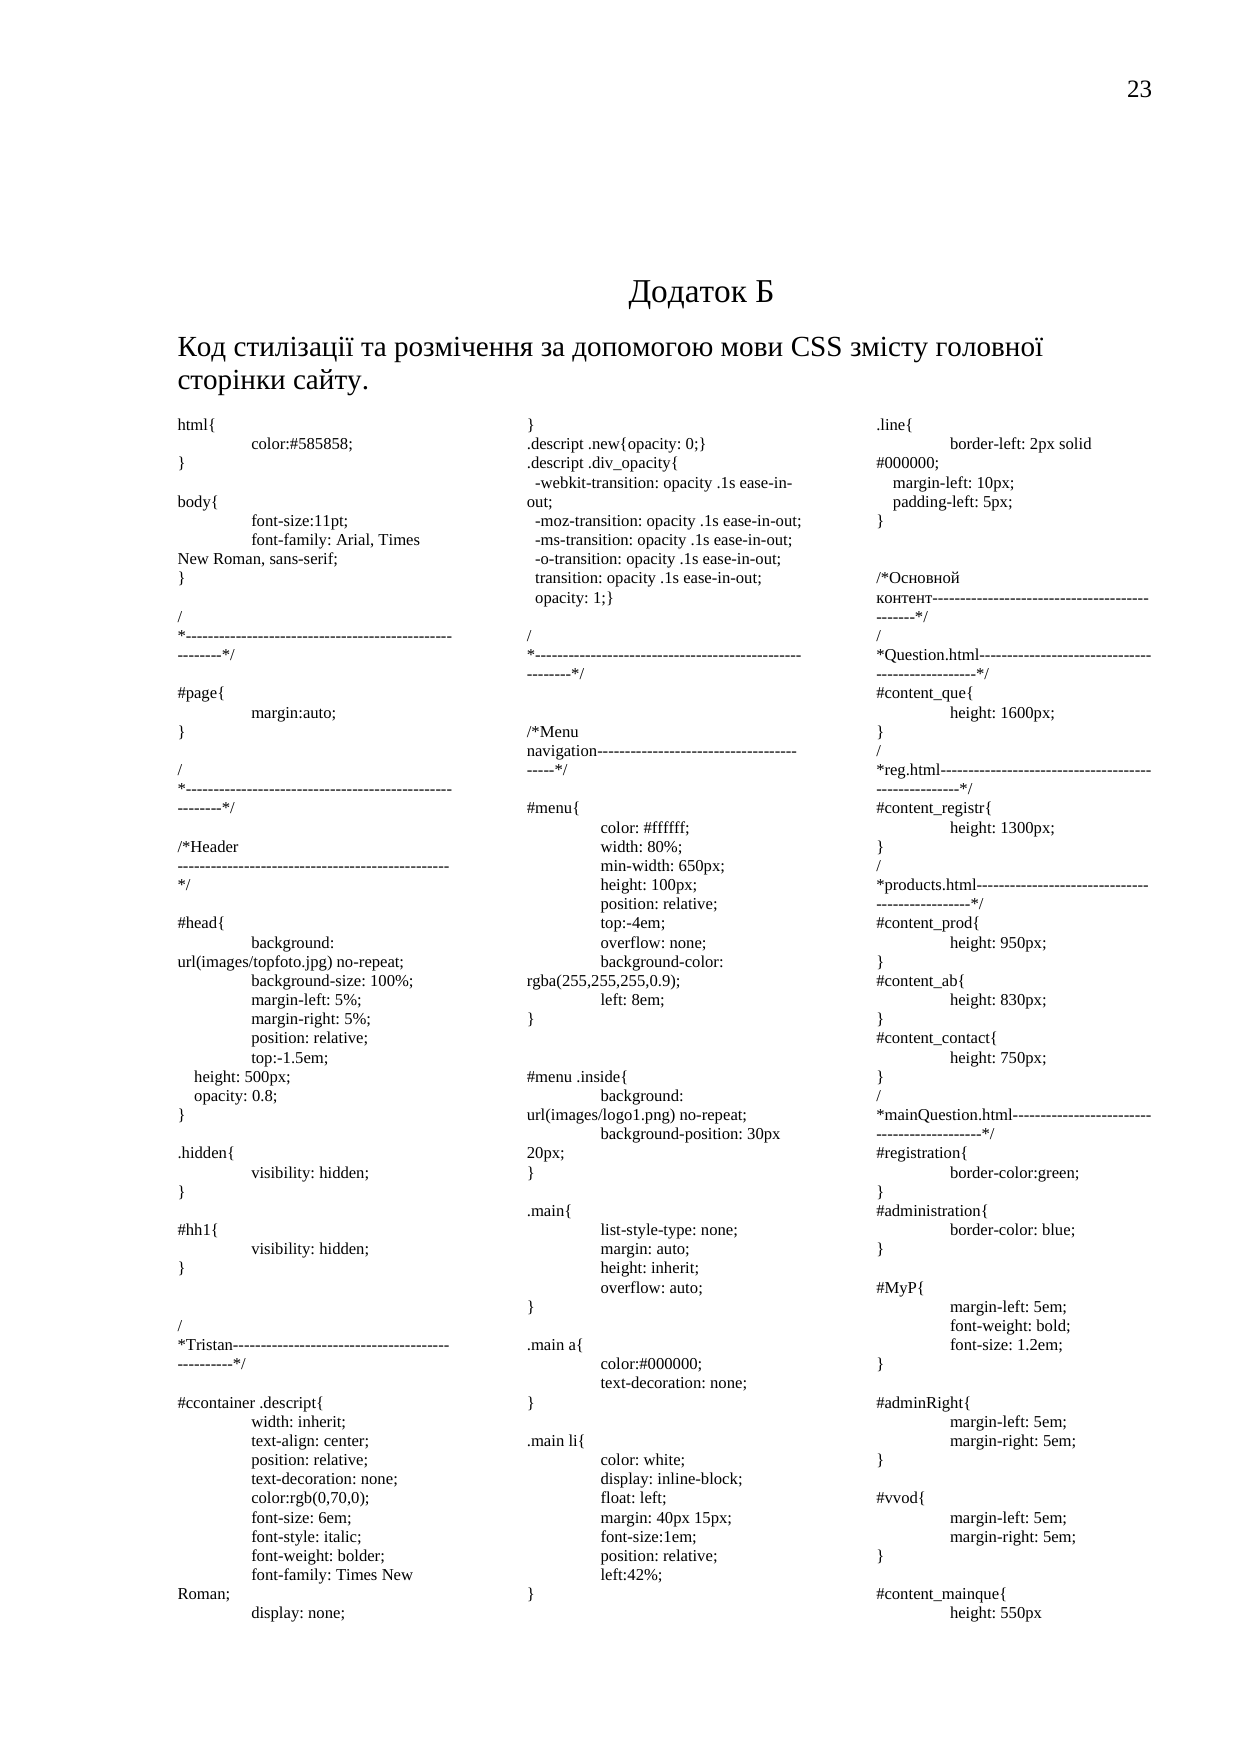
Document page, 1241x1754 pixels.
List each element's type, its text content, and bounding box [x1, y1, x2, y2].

text top:-1.5em; [177, 1047, 453, 1067]
text transition: opacity .1s ease-in-out; [527, 568, 802, 587]
text #page{ [177, 683, 453, 702]
text #menu{ [527, 798, 802, 817]
text /*Основной контент----------------------------------------------*/ [876, 568, 1152, 626]
text margin: 40px 15px; [527, 1507, 802, 1527]
text color: #ffffff; [527, 817, 802, 837]
text -webkit-transition: opacity .1s ease-in-out; [527, 472, 802, 511]
text height: 830px; [876, 990, 1152, 1009]
text } [876, 511, 1152, 530]
text #administration{ [876, 1201, 1152, 1220]
text #head{ [177, 913, 453, 932]
text } [876, 952, 1152, 971]
text #vvod{ [876, 1488, 1152, 1507]
text html{ [177, 415, 453, 434]
text background-position: 30px 20px; [527, 1124, 802, 1162]
text width: 80%; [527, 837, 802, 856]
text body{ [177, 492, 453, 511]
text position: relative; [177, 1450, 453, 1469]
text .main li{ [527, 1431, 802, 1450]
text margin-left: 5%; [177, 990, 453, 1009]
text background: url(images/topfoto.jpg) no-repeat; [177, 932, 453, 971]
text margin-right: 5%; [177, 1009, 453, 1028]
text } [876, 1067, 1152, 1086]
text #content_prod{ [876, 913, 1152, 932]
text #MyP{ [876, 1277, 1152, 1297]
text margin-left: 5em; [876, 1412, 1152, 1431]
text font-size: 1.2em; [876, 1335, 1152, 1354]
text /*Menu navigation-----------------------------------------*/ [527, 722, 802, 779]
text width: inherit; [177, 1412, 453, 1431]
text font-family: Arial, Times New Roman, sans-serif; [177, 530, 453, 568]
text font-weight: bold; [876, 1316, 1152, 1335]
text visibility: hidden; [177, 1162, 453, 1182]
text height: 1300px; [876, 817, 1152, 837]
text text-decoration: none; [177, 1469, 453, 1488]
text } [177, 1105, 453, 1124]
text #registration{ [876, 1143, 1152, 1162]
text #hh1{ [177, 1220, 453, 1239]
text opacity: 0.8; [177, 1086, 453, 1105]
text color:#000000; [527, 1354, 802, 1373]
text display: none; [177, 1603, 453, 1622]
text background-size: 100%; [177, 971, 453, 990]
text font-family: Times New Roman; [177, 1565, 453, 1603]
text #content_contact{ [876, 1028, 1152, 1047]
text position: relative; [177, 1028, 453, 1047]
text .descript .new{opacity: 0;} [527, 434, 802, 453]
text } [876, 1239, 1152, 1258]
text -ms-transition: opacity .1s ease-in-out; [527, 530, 802, 549]
text } [527, 1162, 802, 1182]
text } [177, 1258, 453, 1277]
text top:-4em; [527, 913, 802, 932]
text overflow: none; [527, 932, 802, 952]
text visibility: hidden; [177, 1239, 453, 1258]
text height: 950px; [876, 932, 1152, 952]
text /*mainQuestion.html--------------------------------------------*/ [876, 1086, 1152, 1143]
text position: relative; [527, 1546, 802, 1565]
text } [527, 1584, 802, 1603]
text } [177, 568, 453, 587]
text } [527, 1297, 802, 1316]
text } [876, 1009, 1152, 1028]
text .descript .div_opacity{ [527, 453, 802, 472]
text -o-transition: opacity .1s ease-in-out; [527, 549, 802, 568]
text height: 100px; [527, 875, 802, 894]
text color:#585858; [177, 434, 453, 453]
text } [876, 1546, 1152, 1565]
text #content_mainque{ [876, 1584, 1152, 1603]
text margin-right: 5em; [876, 1527, 1152, 1546]
text height: 1600px; [876, 702, 1152, 722]
text #menu .inside{ [527, 1067, 802, 1086]
text background: url(images/logo1.png) no-repeat; [527, 1086, 802, 1124]
text #ccontainer .descript{ [177, 1392, 453, 1412]
text /*--------------------------------------------------------*/ [177, 760, 453, 817]
text height: 550px [876, 1603, 1152, 1622]
text } [876, 1354, 1152, 1373]
text height: 500px; [177, 1067, 453, 1086]
text left: 8em; [527, 990, 802, 1009]
text } [177, 453, 453, 472]
text padding-left: 5px; [876, 492, 1152, 511]
text #content_ab{ [876, 971, 1152, 990]
text } [177, 1182, 453, 1201]
text .main{ [527, 1201, 802, 1220]
text margin-left: 5em; [876, 1507, 1152, 1527]
text /*products.html------------------------------------------------*/ [876, 856, 1152, 913]
text .hidden{ [177, 1143, 453, 1162]
text color: white; [527, 1450, 802, 1469]
text overflow: auto; [527, 1277, 802, 1297]
text margin: auto; [527, 1239, 802, 1258]
text margin-right: 5em; [876, 1431, 1152, 1450]
text /*Tristan-------------------------------------------------*/ [177, 1316, 453, 1373]
text .main a{ [527, 1335, 802, 1354]
text border-color:green; [876, 1162, 1152, 1182]
text #adminRight{ [876, 1392, 1152, 1412]
text min-width: 650px; [527, 856, 802, 875]
text /*Header -------------------------------------------------*/ [177, 837, 453, 894]
text opacity: 1;} [527, 587, 802, 607]
text font-weight: bolder; [177, 1546, 453, 1565]
text margin-left: 10px; [876, 472, 1152, 492]
text } [527, 1009, 802, 1028]
text /*--------------------------------------------------------*/ [527, 626, 802, 683]
text } [876, 1182, 1152, 1201]
text color:rgb(0,70,0); [177, 1488, 453, 1507]
text /*Question.html-------------------------------------------------*/ [876, 626, 1152, 683]
text left:42%; [527, 1565, 802, 1584]
text /*reg.html-----------------------------------------------------*/ [876, 741, 1152, 798]
text } [876, 722, 1152, 741]
text } [876, 1450, 1152, 1469]
text /*--------------------------------------------------------*/ [177, 607, 453, 664]
text font-size:1em; [527, 1527, 802, 1546]
text display: inline-block; [527, 1469, 802, 1488]
text } [527, 1392, 802, 1412]
text text-align: center; [177, 1431, 453, 1450]
text position: relative; [527, 894, 802, 913]
text border-left: 2px solid #000000; [876, 434, 1152, 472]
text background-color: rgba(255,255,255,0.9); [527, 952, 802, 990]
text height: inherit; [527, 1258, 802, 1277]
subtitle Додаток Б [251, 271, 1152, 309]
text Код стилізації та розмічення за допомогою мови CSS змісту головної сторінки сайту. [177, 329, 1152, 396]
text font-style: italic; [177, 1527, 453, 1546]
text } [177, 722, 453, 741]
text list-style-type: none; [527, 1220, 802, 1239]
text font-size:11pt; [177, 511, 453, 530]
text border-color: blue; [876, 1220, 1152, 1239]
text -moz-transition: opacity .1s ease-in-out; [527, 511, 802, 530]
text margin:auto; [177, 702, 453, 722]
text } [876, 837, 1152, 856]
text #content_registr{ [876, 798, 1152, 817]
text } [527, 415, 802, 434]
text height: 750px; [876, 1047, 1152, 1067]
text .line{ [876, 415, 1152, 434]
text #content_que{ [876, 683, 1152, 702]
text margin-left: 5em; [876, 1297, 1152, 1316]
text font-size: 6em; [177, 1507, 453, 1527]
text float: left; [527, 1488, 802, 1507]
text text-decoration: none; [527, 1373, 802, 1392]
